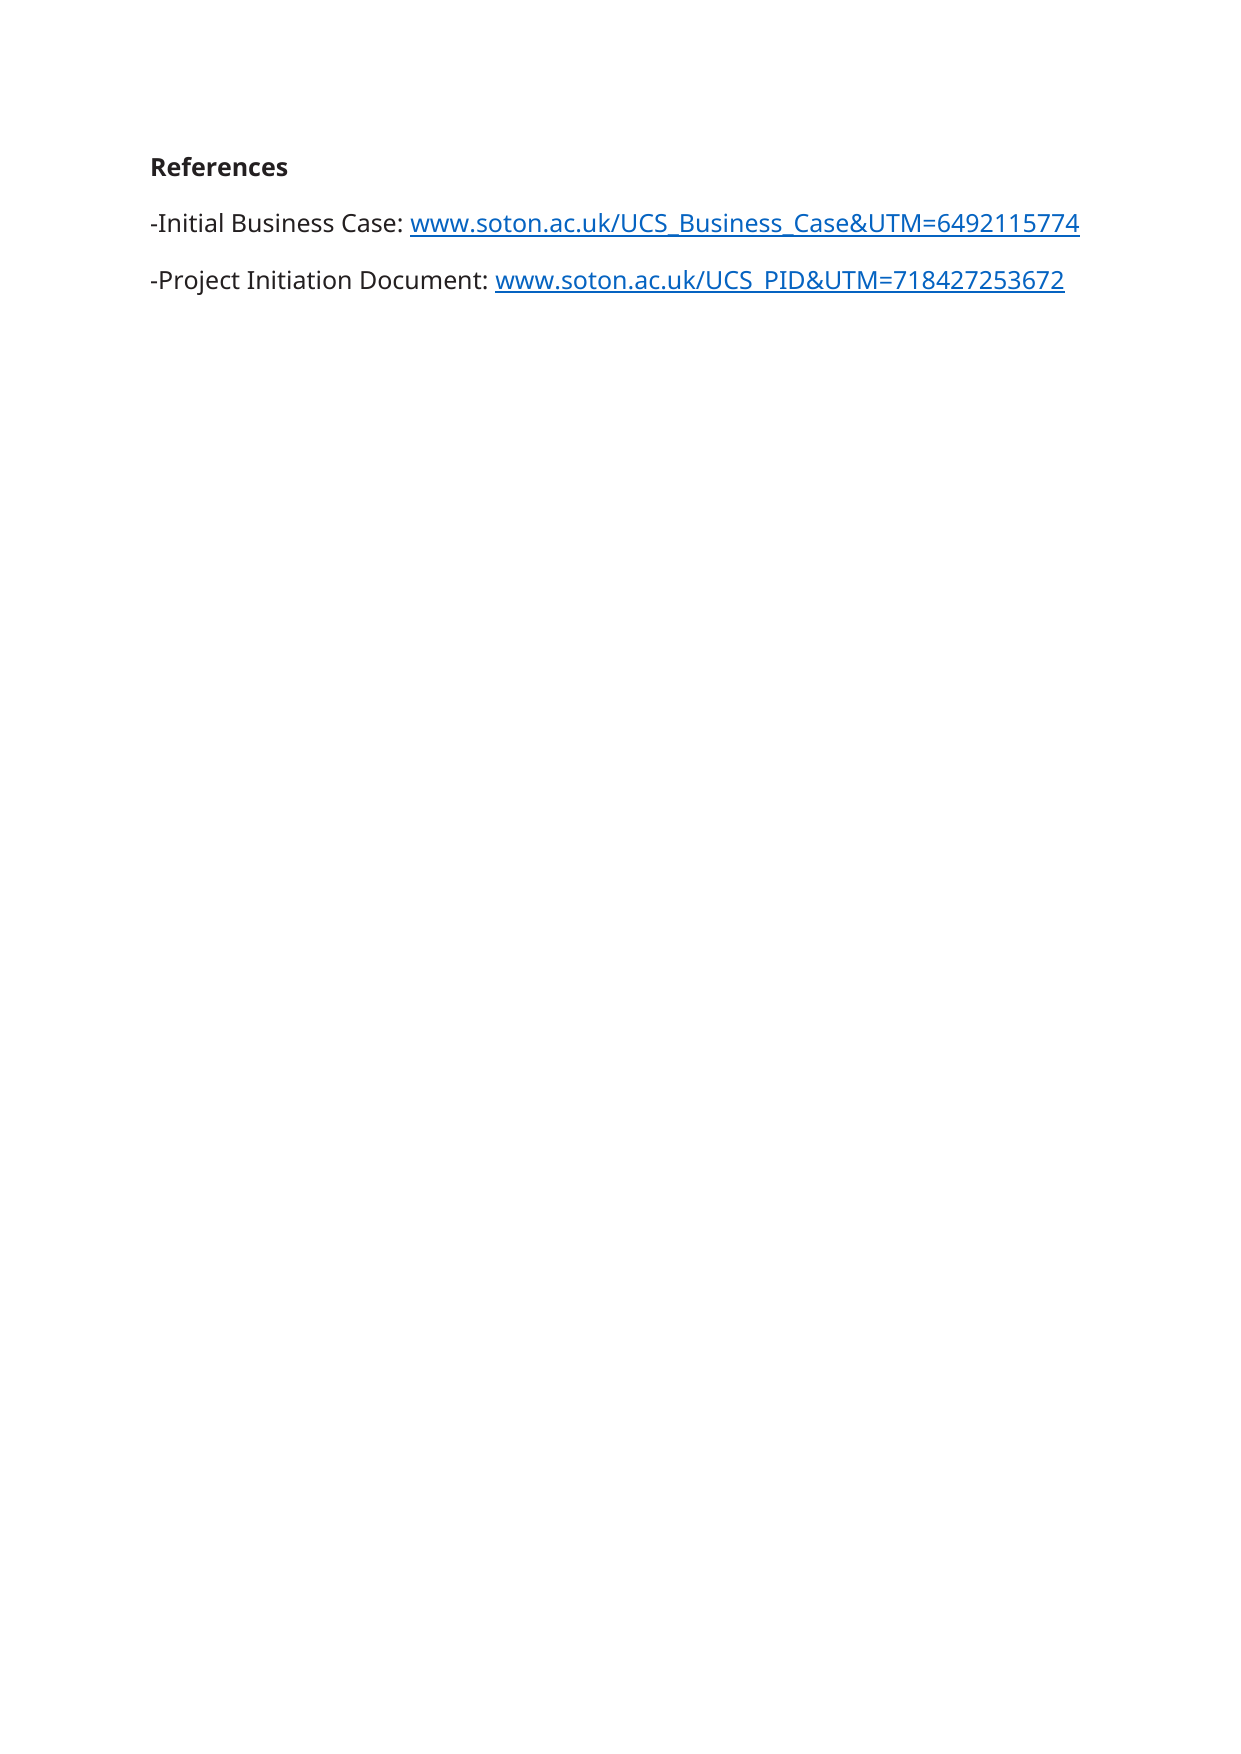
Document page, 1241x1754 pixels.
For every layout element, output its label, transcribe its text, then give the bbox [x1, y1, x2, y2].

text -Project Initiation Document: www.soton.ac.uk/UCS_PID&UTM=718427253672 [150, 262, 1090, 296]
text References [150, 150, 1090, 184]
text -Initial Business Case: www.soton.ac.uk/UCS_Business_Case&UTM=6492115774 [150, 206, 1090, 240]
